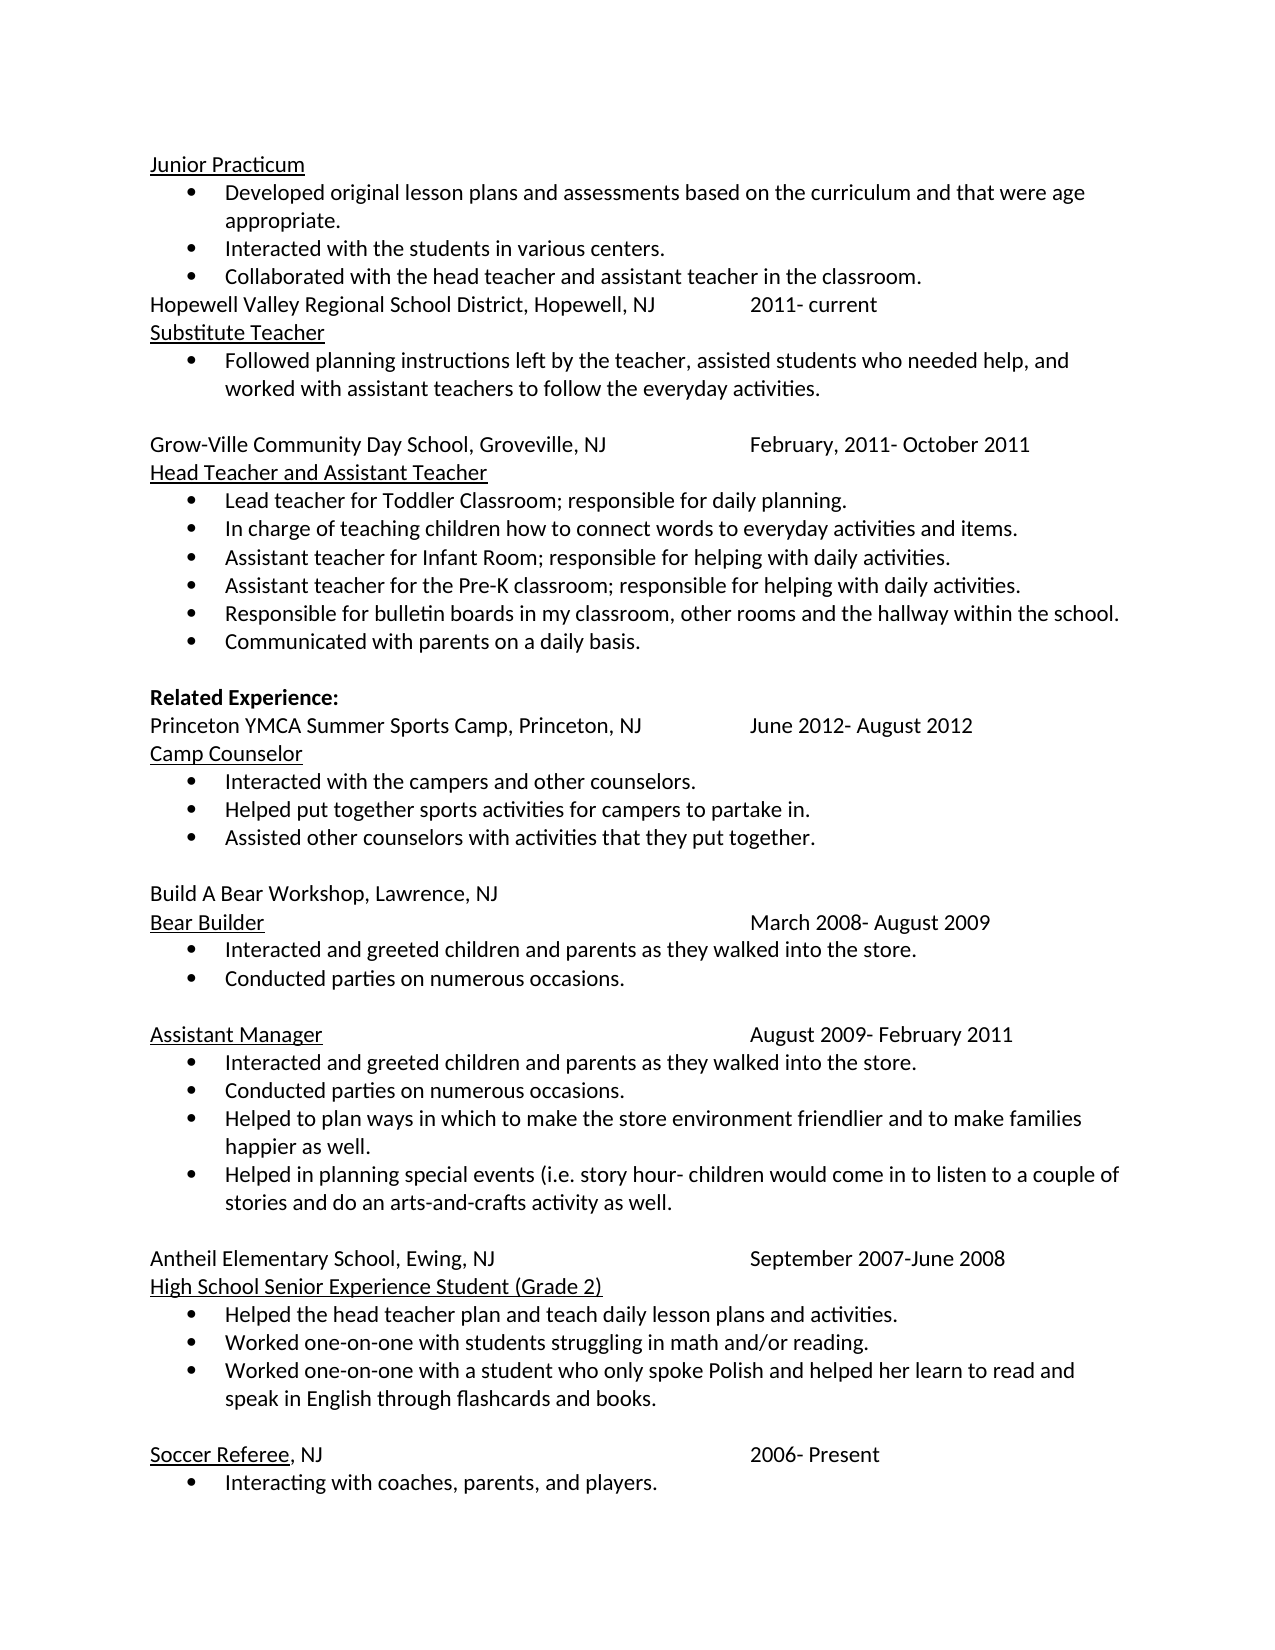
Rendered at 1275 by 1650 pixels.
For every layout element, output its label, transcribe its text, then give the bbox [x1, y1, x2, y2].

list Helped the head teacher plan and teach daily lesson plans and activities. [187, 1300, 1125, 1328]
list Communicated with parents on a daily basis. [187, 627, 1125, 655]
text Build A Bear Workshop, Lawrence, NJ [150, 879, 1125, 908]
list Interacted with the campers and other counselors. [187, 767, 1125, 796]
list Interacting with coaches, parents, and players. [187, 1468, 1125, 1496]
list Helped put together sports activities for campers to partake in. [187, 796, 1125, 823]
list In charge of teaching children how to connect words to everyday activities and items. [187, 514, 1125, 542]
list Developed original lesson plans and assessments based on the curriculum and that were age appropriate. [187, 178, 1125, 234]
list Followed planning instructions left by the teacher, assisted students who needed help, and worked with assistant teachers to follow the everyday activities. [187, 346, 1125, 402]
list Assisted other counselors with activities that they put together. [187, 823, 1125, 852]
text Princeton YMCA Summer Sports Camp, Princeton, NJ June 2012- August 2012 [150, 711, 1125, 739]
list Conducted parties on numerous occasions. [187, 1076, 1125, 1104]
list Lead teacher for Toddler Classroom; responsible for daily planning. [187, 486, 1125, 514]
list Interacted with the students in various centers. [187, 234, 1125, 262]
list Assistant teacher for Infant Room; responsible for helping with daily activities. [187, 542, 1125, 571]
text Camp Counselor [150, 739, 1125, 767]
list Helped in planning special events (i.e. story hour- children would come in to listen to a couple of stories and do an arts-and-crafts activity as well. [187, 1160, 1125, 1216]
list Conducted parties on numerous occasions. [187, 964, 1125, 992]
list Collaborated with the head teacher and assistant teacher in the classroom. [187, 262, 1125, 290]
list Assistant teacher for the Pre-K classroom; responsible for helping with daily activities. [187, 571, 1125, 599]
list Interacted and greeted children and parents as they walked into the store. [187, 936, 1125, 964]
text Assistant Manager August 2009- February 2011 [150, 1020, 1125, 1048]
text Substitute Teacher [150, 318, 1125, 346]
text Hopewell Valley Regional School District, Hopewell, NJ 2011- current [150, 290, 1125, 318]
text Junior Practicum [150, 150, 1125, 178]
text Antheil Elementary School, Ewing, NJ September 2007-June 2008 [150, 1244, 1125, 1272]
list Responsible for bulletin boards in my classroom, other rooms and the hallway within the school. [187, 599, 1125, 627]
text High School Senior Experience Student (Grade 2) [150, 1272, 1125, 1300]
text Related Experience: [150, 683, 1125, 711]
text Grow-Ville Community Day School, Groveville, NJ February, 2011- October 2011 [150, 430, 1125, 458]
list Interacted and greeted children and parents as they walked into the store. [187, 1048, 1125, 1076]
list Worked one-on-one with a student who only spoke Polish and helped her learn to read and speak in English through flashcards and books. [187, 1356, 1125, 1412]
list Helped to plan ways in which to make the store environment friendlier and to make families happier as well. [187, 1104, 1125, 1160]
text Bear Builder March 2008- August 2009 [150, 908, 1125, 936]
text Soccer Referee, NJ 2006- Present [150, 1440, 1125, 1468]
list Worked one-on-one with students struggling in math and/or reading. [187, 1328, 1125, 1356]
text Head Teacher and Assistant Teacher [150, 458, 1125, 486]
